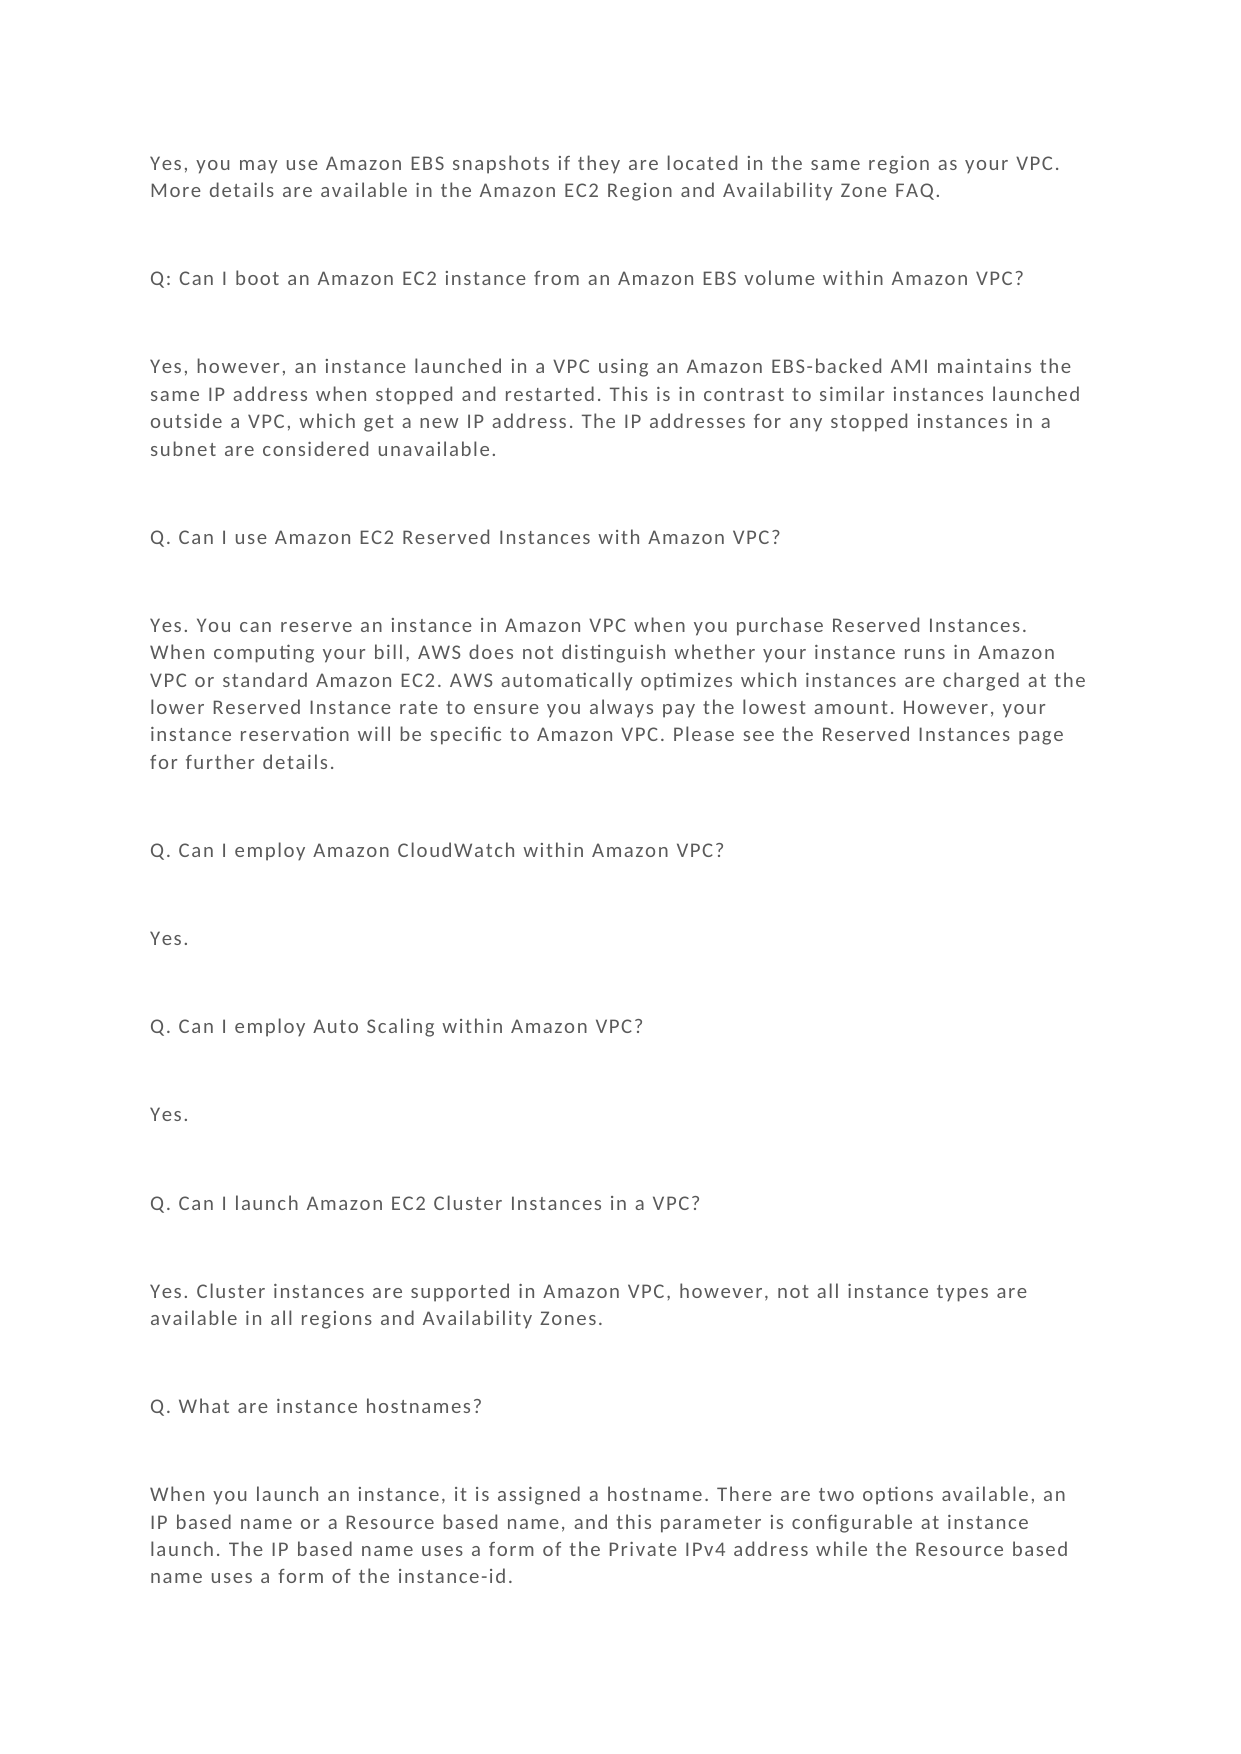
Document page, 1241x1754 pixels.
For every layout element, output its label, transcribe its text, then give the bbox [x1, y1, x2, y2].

subtitle Yes. [150, 1102, 1090, 1127]
subtitle Yes. Cluster instances are supported in Amazon VPC, however, not all instance types are available in all regions and Availability Zones. [150, 1278, 1090, 1331]
subtitle Yes. [150, 925, 1090, 951]
subtitle Q. Can I launch Amazon EC2 Cluster Instances in a VPC? [150, 1190, 1090, 1215]
subtitle Q: Can I boot an Amazon EC2 instance from an Amazon EBS volume within Amazon VPC? [150, 266, 1090, 291]
subtitle Q. Can I use Amazon EC2 Reserved Instances with Amazon VPC? [150, 524, 1090, 549]
subtitle When you launch an instance, it is assigned a hostname. There are two options available, an IP based name or a Resource based name, and this parameter is configurable at instance launch. The IP based name uses a form of the Private IPv4 address while the Resource based name uses a form of the instance-id. [150, 1481, 1090, 1589]
subtitle Yes, you may use Amazon EBS snapshots if they are located in the same region as your VPC. More details are available in the Amazon EC2 Region and Availability Zone FAQ. [150, 150, 1090, 203]
subtitle Q. Can I employ Auto Scaling within Amazon VPC? [150, 1013, 1090, 1039]
subtitle Yes, however, an instance launched in a VPC using an Amazon EBS-backed AMI maintains the same IP address when stopped and restarted. This is in contrast to similar instances launched outside a VPC, which get a new IP address. The IP addresses for any stopped instances in a subnet are considered unavailable. [150, 354, 1090, 461]
subtitle Yes. You can reserve an instance in Amazon VPC when you purchase Reserved Instances. When computing your bill, AWS does not distinguish whether your instance runs in Amazon VPC or standard Amazon EC2. AWS automatically optimizes which instances are charged at the lower Reserved Instance rate to ensure you always pay the lowest amount. However, your instance reservation will be specific to Amazon VPC. Please see the Reserved Instances page for further details. [150, 612, 1090, 774]
subtitle Q. Can I employ Amazon CloudWatch within Amazon VPC? [150, 837, 1090, 863]
subtitle Q. What are instance hostnames? [150, 1393, 1090, 1419]
